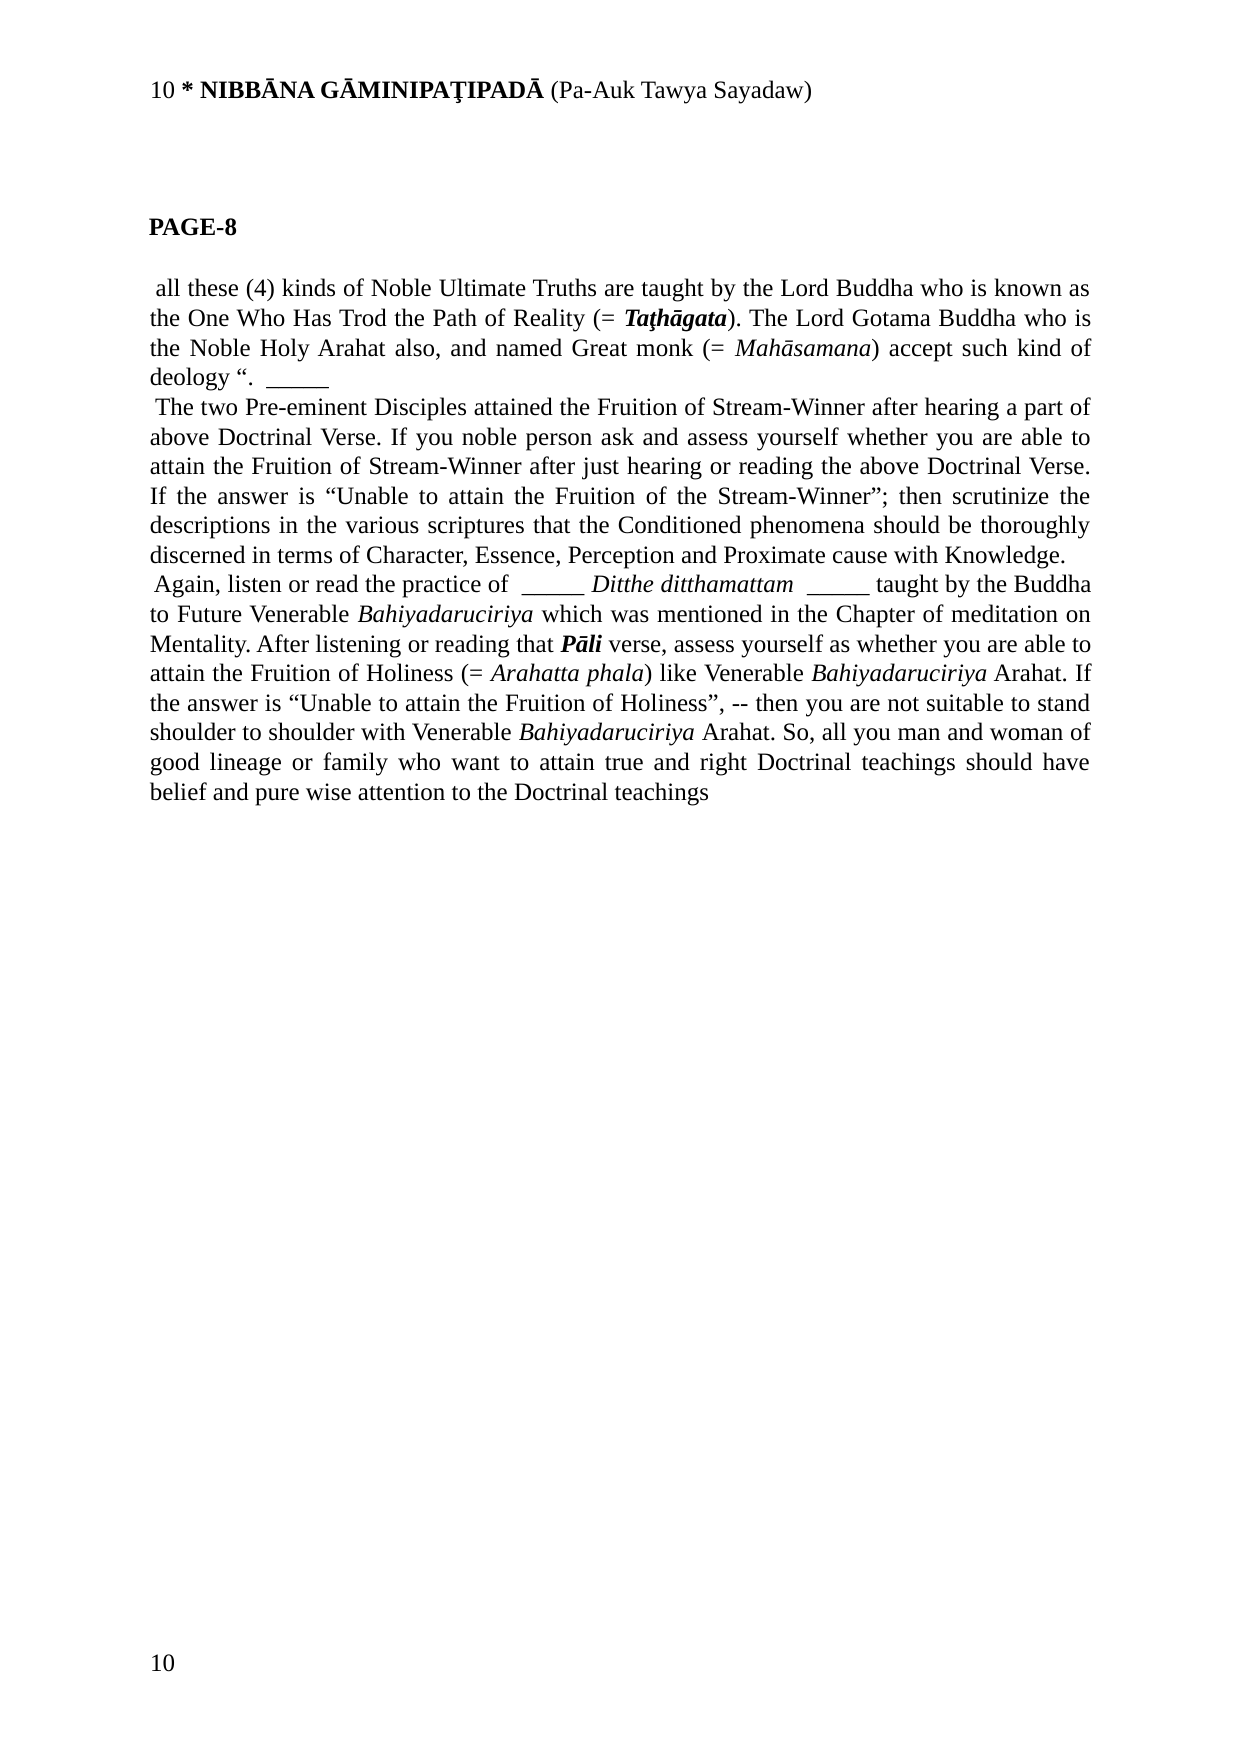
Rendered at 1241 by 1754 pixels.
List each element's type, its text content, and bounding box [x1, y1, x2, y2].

text The two Pre-eminent Disciples attained the Fruition of Stream-Winner after hearing a part of above Doctrinal Verse. If you noble person ask and assess yourself whether you are able to attain the Fruition of Stream-Winner after just hearing or reading the above Doctrinal Verse. If the answer is “Unable to attain the Fruition of the Stream-Winner”; then scrutinize the descriptions in the various scriptures that the Conditioned phenomena should be thoroughly discerned in terms of Character, Essence, Perception and Proximate cause with Knowledge. [148, 392, 1092, 569]
subtitle PAGE-8 [148, 212, 1092, 241]
text Again, listen or read the practice of _____ Ditthe ditthamattam _____ taught by the Buddha to Future Venerable Bahiyadaruciriya which was mentioned in the Chapter of meditation on Mentality. After listening or reading that Pāli verse, assess yourself as whether you are able to attain the Fruition of Holiness (= Arahatta phala) like Venerable Bahiyadaruciriya Arahat. If the answer is “Unable to attain the Fruition of Holiness”, -- then you are not suitable to stand shoulder to shoulder with Venerable Bahiyadaruciriya Arahat. So, all you man and woman of good lineage or family who want to attain true and right Doctrinal teachings should have belief and pure wise attention to the Doctrinal teachings [148, 569, 1092, 805]
text all these (4) kinds of Noble Ultimate Truths are taught by the Lord Buddha who is known as the One Who Has Trod the Path of Reality (= Taţhāgata). The Lord Gotama Buddha who is the Noble Holy Arahat also, and named Great monk (= Mahāsamana) accept such kind of deology “. _____ [148, 273, 1092, 391]
